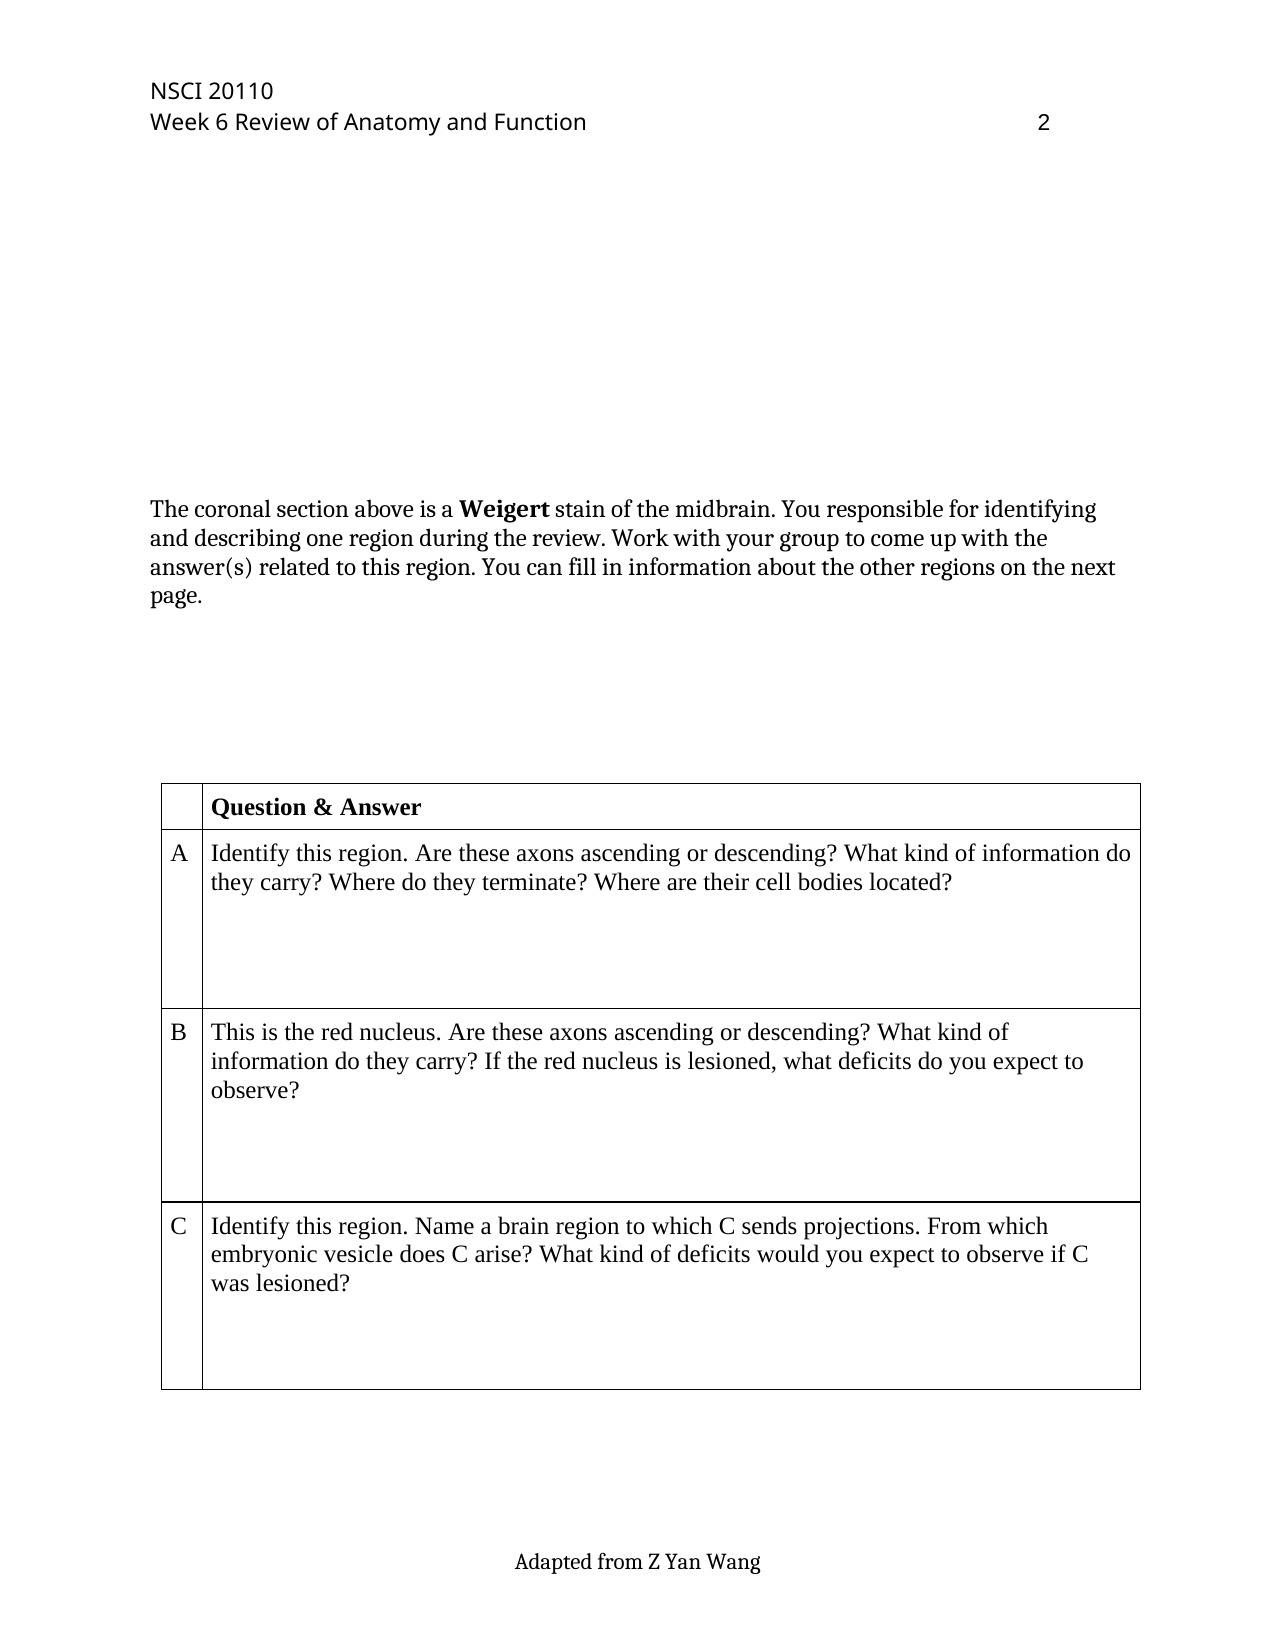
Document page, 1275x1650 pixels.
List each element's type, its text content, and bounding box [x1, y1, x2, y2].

table_cell Identify this region. Name a brain region to which C sends projections. From which embryonic vesicle does C arise? What kind of deficits would you expect to observe if C was lesioned? [203, 1203, 1140, 1389]
table_cell Identify this region. Are these axons ascending or descending? What kind of information do they carry? Where do they terminate? Where are their cell bodies located? [203, 830, 1140, 1008]
table_cell A [162, 830, 202, 1008]
table_header Question & Answer [203, 784, 1140, 829]
table_cell B [162, 1009, 202, 1201]
table_header [162, 784, 202, 829]
text The coronal section above is a Weigert stain of the midbrain. You responsible for identifying and describing one region during the review. Work with your group to come up with the answer(s) related to this region. You can fill in information about the other regions on the next page. [150, 495, 1125, 610]
table_cell This is the red nucleus. Are these axons ascending or descending? What kind of information do they carry? If the red nucleus is lesioned, what deficits do you expect to observe? [203, 1009, 1140, 1201]
table_cell C [162, 1203, 202, 1389]
